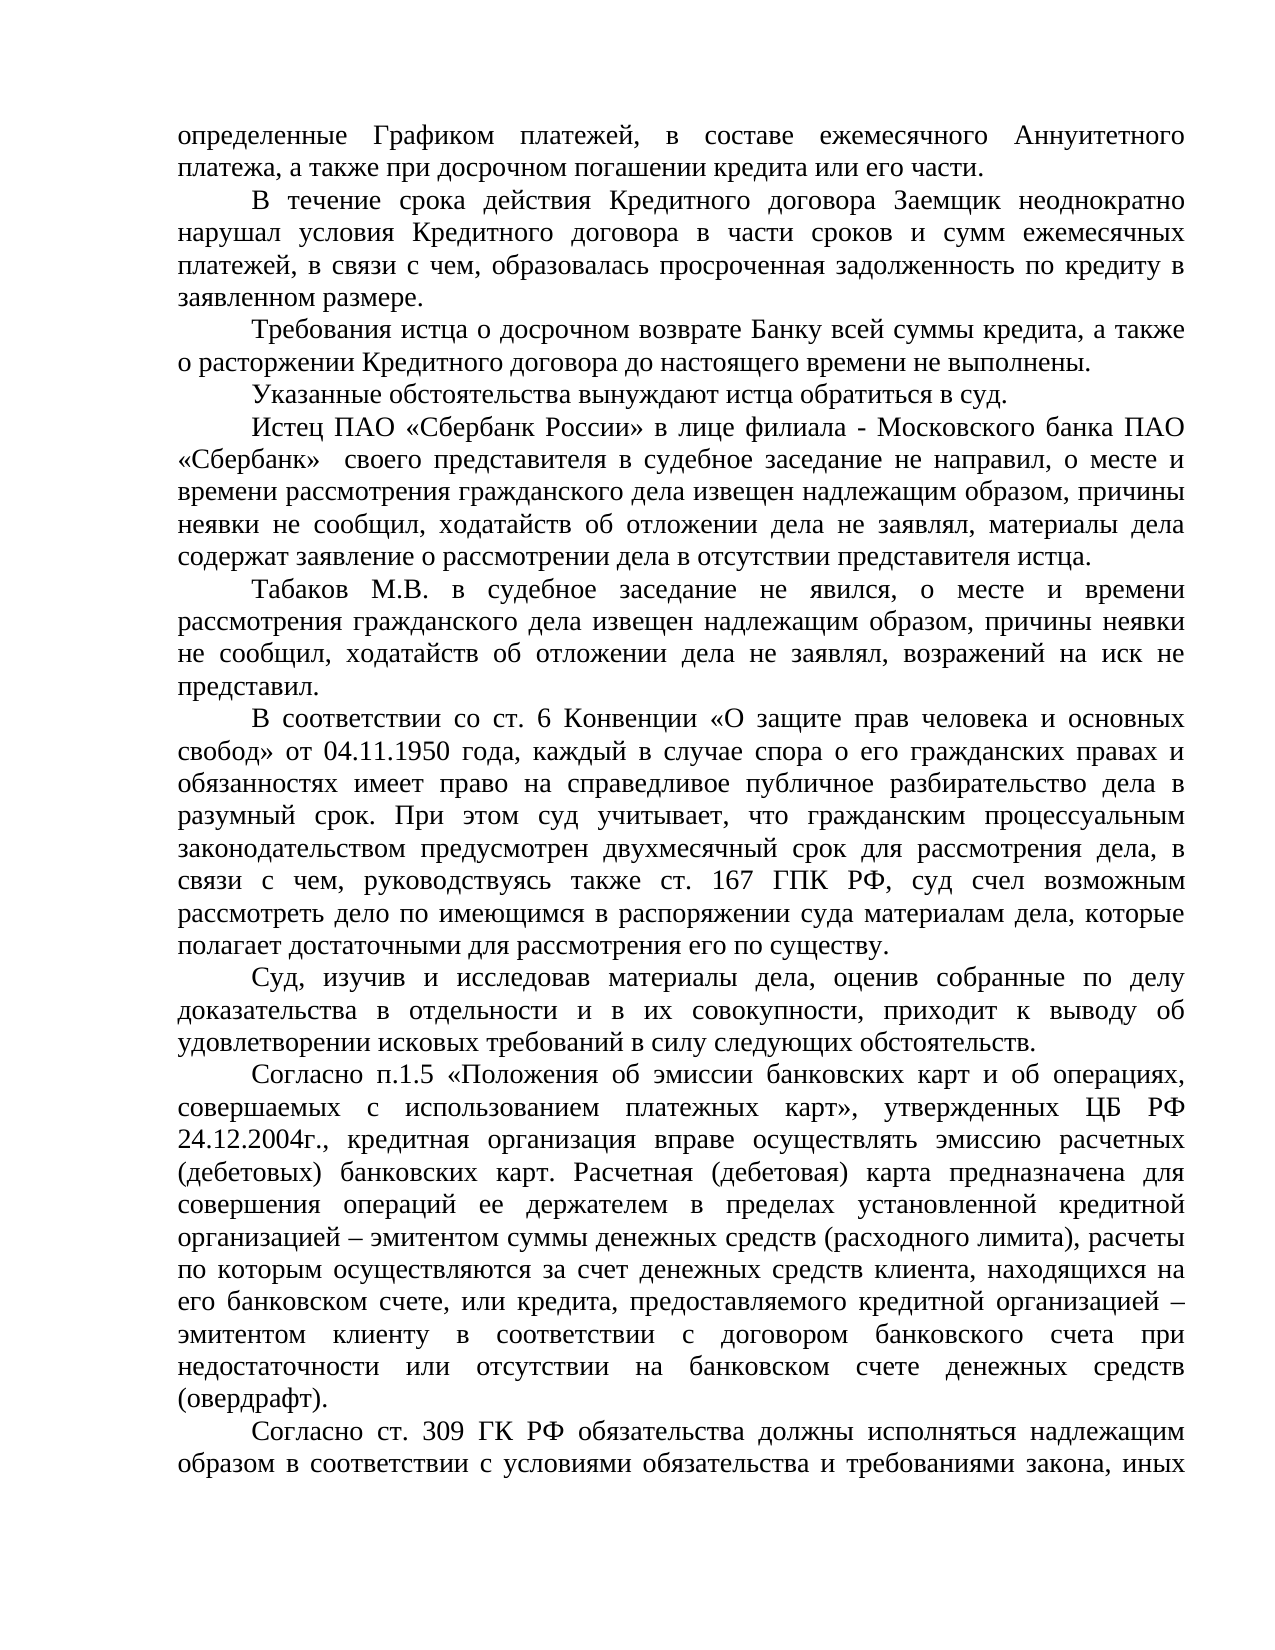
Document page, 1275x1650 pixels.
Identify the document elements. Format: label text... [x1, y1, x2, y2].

text В соответствии со ст. 6 Конвенции «О защите прав человека и основных свобод» от 04.11.1950 года, каждый в случае спора о его гражданских правах и обязанностях имеет право на справедливое публичное разбирательство дела в разумный срок. При этом суд учитывает, что гражданским процессуальным законодательством предусмотрен двухмесячный срок для рассмотрения дела, в связи с чем, руководствуясь также ст. 167 ГПК РФ, суд счел возможным рассмотреть дело по имеющимся в распоряжении суда материалам дела, которые полагает достаточными для рассмотрения его по существу. [177, 701, 1186, 960]
text Табаков М.В. в судебное заседание не явился, о месте и времени рассмотрения гражданского дела извещен надлежащим образом, причины неявки не сообщил, ходатайств об отложении дела не заявлял, возражений на иск не представил. [177, 572, 1186, 701]
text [177, 1414, 1186, 1479]
text В течение срока действия Кредитного договора Заемщик неоднократно нарушал условия Кредитного договора в части сроков и сумм ежемесячных платежей, в связи с чем, образовалась просроченная задолженность по кредиту в заявленном размере. [177, 183, 1186, 312]
text Указанные обстоятельства вынуждают истца обратиться в суд. [177, 377, 1186, 410]
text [177, 118, 1186, 183]
text Истец ПАО «Сбербанк России» в лице филиала - Московского банка ПАО «Сбербанк» своего представителя в судебное заседание не направил, о месте и времени рассмотрения гражданского дела извещен надлежащим образом, причины неявки не сообщил, ходатайств об отложении дела не заявлял, материалы дела содержат заявление о рассмотрении дела в отсутствии представителя истца. [177, 410, 1186, 572]
text Суд, изучив и исследовав материалы дела, оценив собранные по делу доказательства в отдельности и в их совокупности, приходит к выводу об удовлетворении исковых требований в силу следующих обстоятельств. [177, 960, 1186, 1058]
text Требования истца о досрочном возврате Банку всей суммы кредита, а также о расторжении Кредитного договора до настоящего времени не выполнены. [177, 312, 1186, 377]
text Согласно п.1.5 «Положения об эмиссии банковских карт и об операциях, совершаемых с использованием платежных карт», утвержденных ЦБ РФ 24.12.2004г., кредитная организация вправе осуществлять эмиссию расчетных (дебетовых) банковских карт. Расчетная (дебетовая) карта предназначена для совершения операций ее держателем в пределах установленной кредитной организацией – эмитентом суммы денежных средств (расходного лимита), расчеты по которым осуществляются за счет денежных средств клиента, находящихся на его банковском счете, или кредита, предоставляемого кредитной организацией – эмитентом клиенту в соответствии с договором банковского счета при недостаточности или отсутствии на банковском счете денежных средств (овердрафт). [177, 1058, 1186, 1414]
